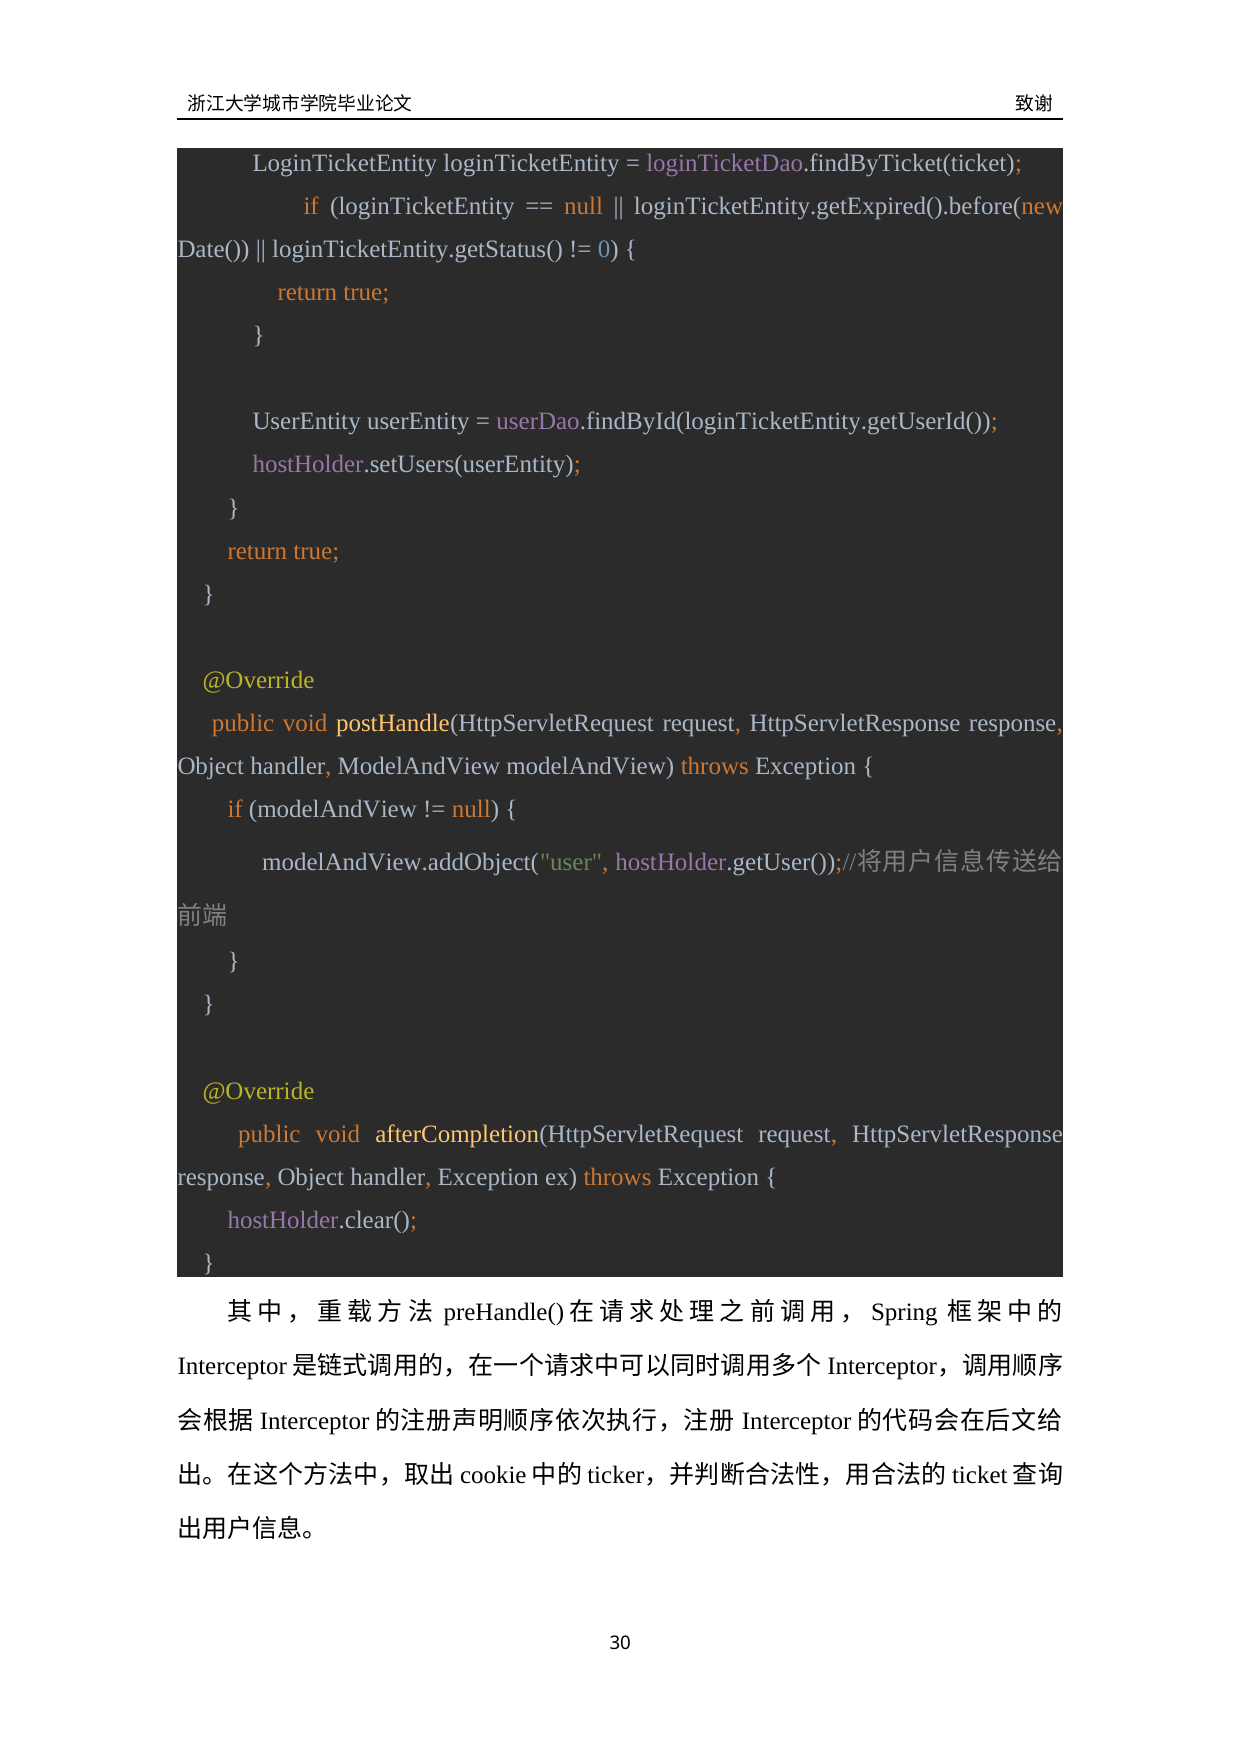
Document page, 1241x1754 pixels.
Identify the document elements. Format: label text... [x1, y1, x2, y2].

text 其中，重载方法preHandle()在请求处理之前调用，Spring框架中的Interceptor是链式调用的，在一个请求中可以同时调用多个Interceptor，调用顺序会根据Interceptor的注册声明顺序依次执行，注册Interceptor的代码会在后文给出。在这个方法中，取出cookie中的ticker，并判断合法性，用合法的ticket查询出用户信息。 [177, 1291, 1063, 1545]
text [177, 148, 1063, 191]
